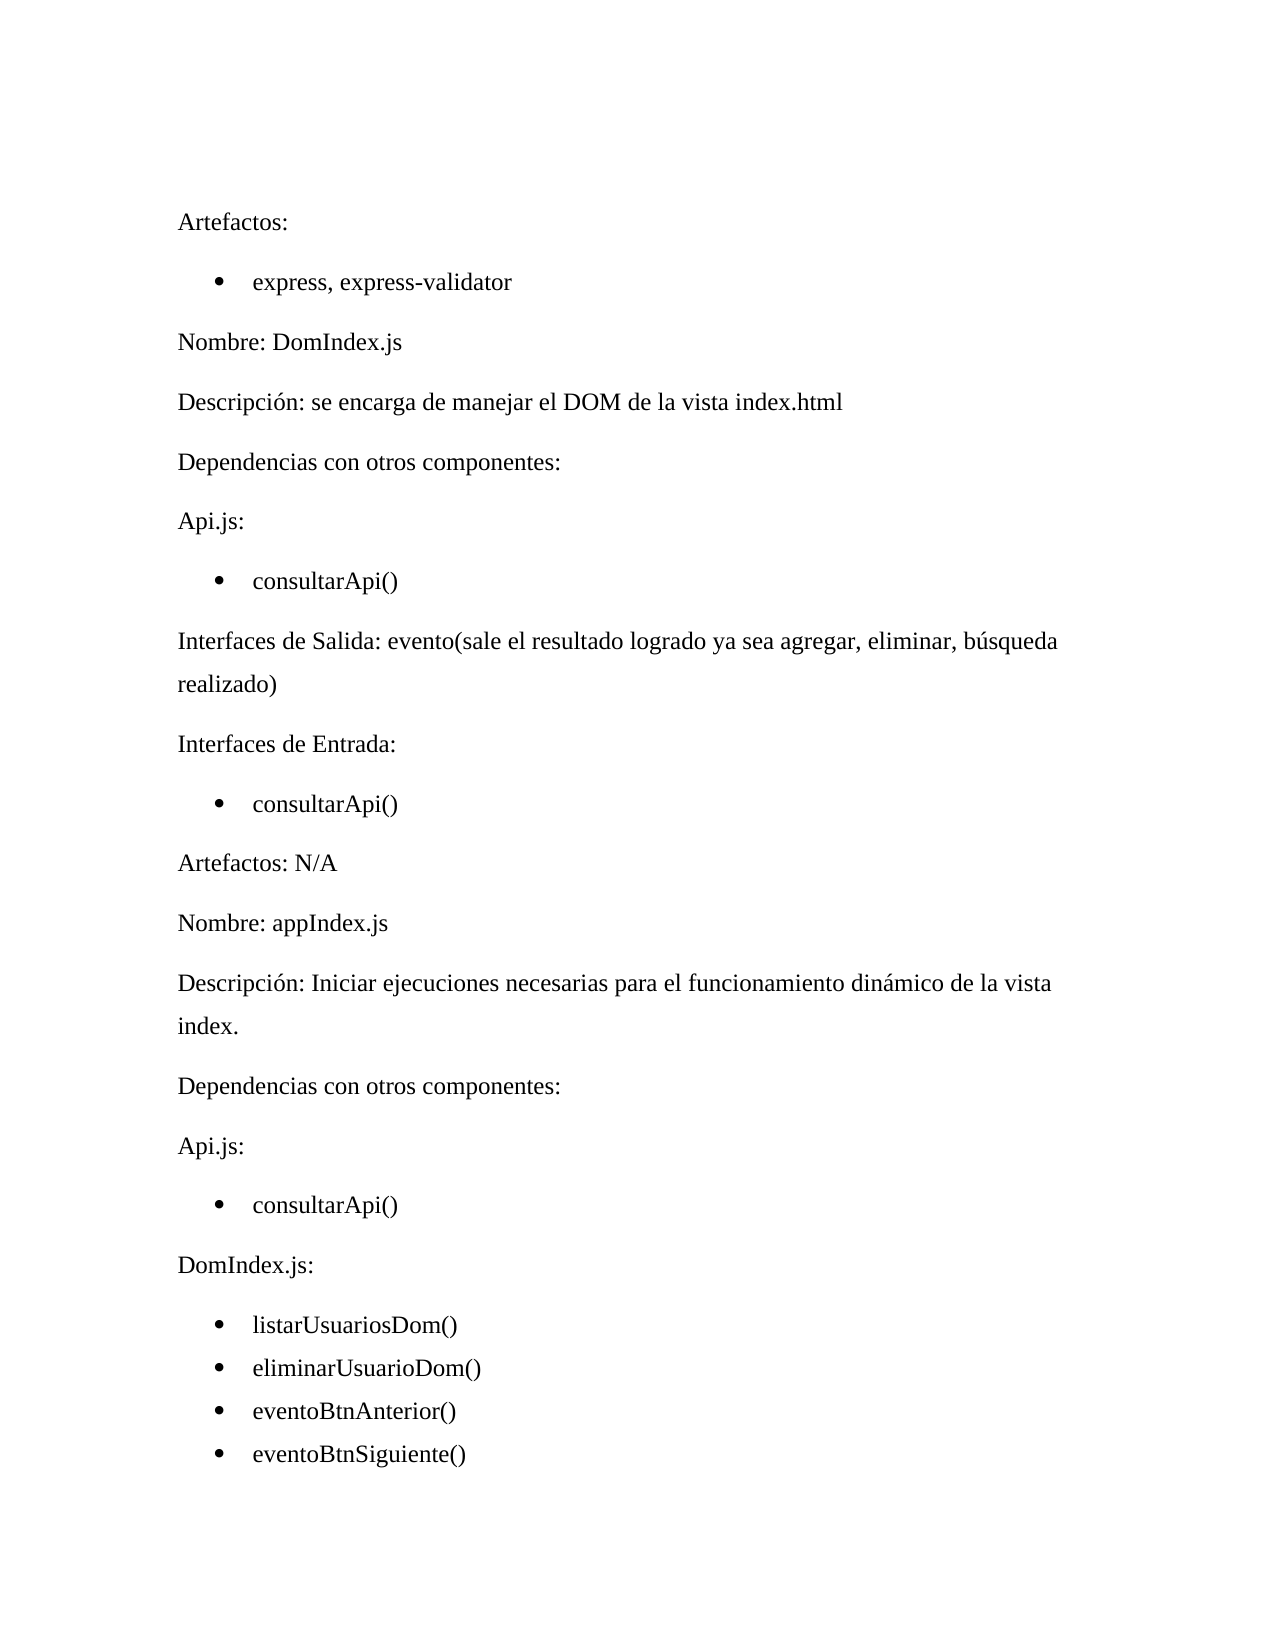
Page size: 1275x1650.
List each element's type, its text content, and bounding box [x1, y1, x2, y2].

text Interfaces de Entrada: [177, 729, 1098, 758]
text Artefactos: N/A [177, 848, 1098, 877]
list eventoBtnAnterior() [215, 1396, 1098, 1425]
text Api.js: [177, 506, 1098, 535]
text Artefactos: [177, 207, 1098, 236]
list eventoBtnSiguiente() [215, 1439, 1098, 1468]
text Nombre: appIndex.js [177, 908, 1098, 937]
text Descripción: Iniciar ejecuciones necesarias para el funcionamiento dinámico de la vista index. [177, 968, 1098, 1040]
list express, express-validator [215, 267, 1098, 296]
list listarUsuariosDom() [215, 1310, 1098, 1339]
text Dependencias con otros componentes: [177, 447, 1098, 475]
text Descripción: se encarga de manejar el DOM de la vista index.html [177, 387, 1098, 416]
text Dependencias con otros componentes: [177, 1071, 1098, 1100]
list eliminarUsuarioDom() [215, 1353, 1098, 1382]
list consultarApi() [215, 1191, 1098, 1219]
list consultarApi() [215, 789, 1098, 817]
list consultarApi() [215, 566, 1098, 595]
text Api.js: [177, 1131, 1098, 1159]
text Nombre: DomIndex.js [177, 327, 1098, 356]
text DomIndex.js: [177, 1250, 1098, 1279]
text Interfaces de Salida: evento(sale el resultado logrado ya sea agregar, eliminar, búsqueda realizado) [177, 626, 1098, 698]
